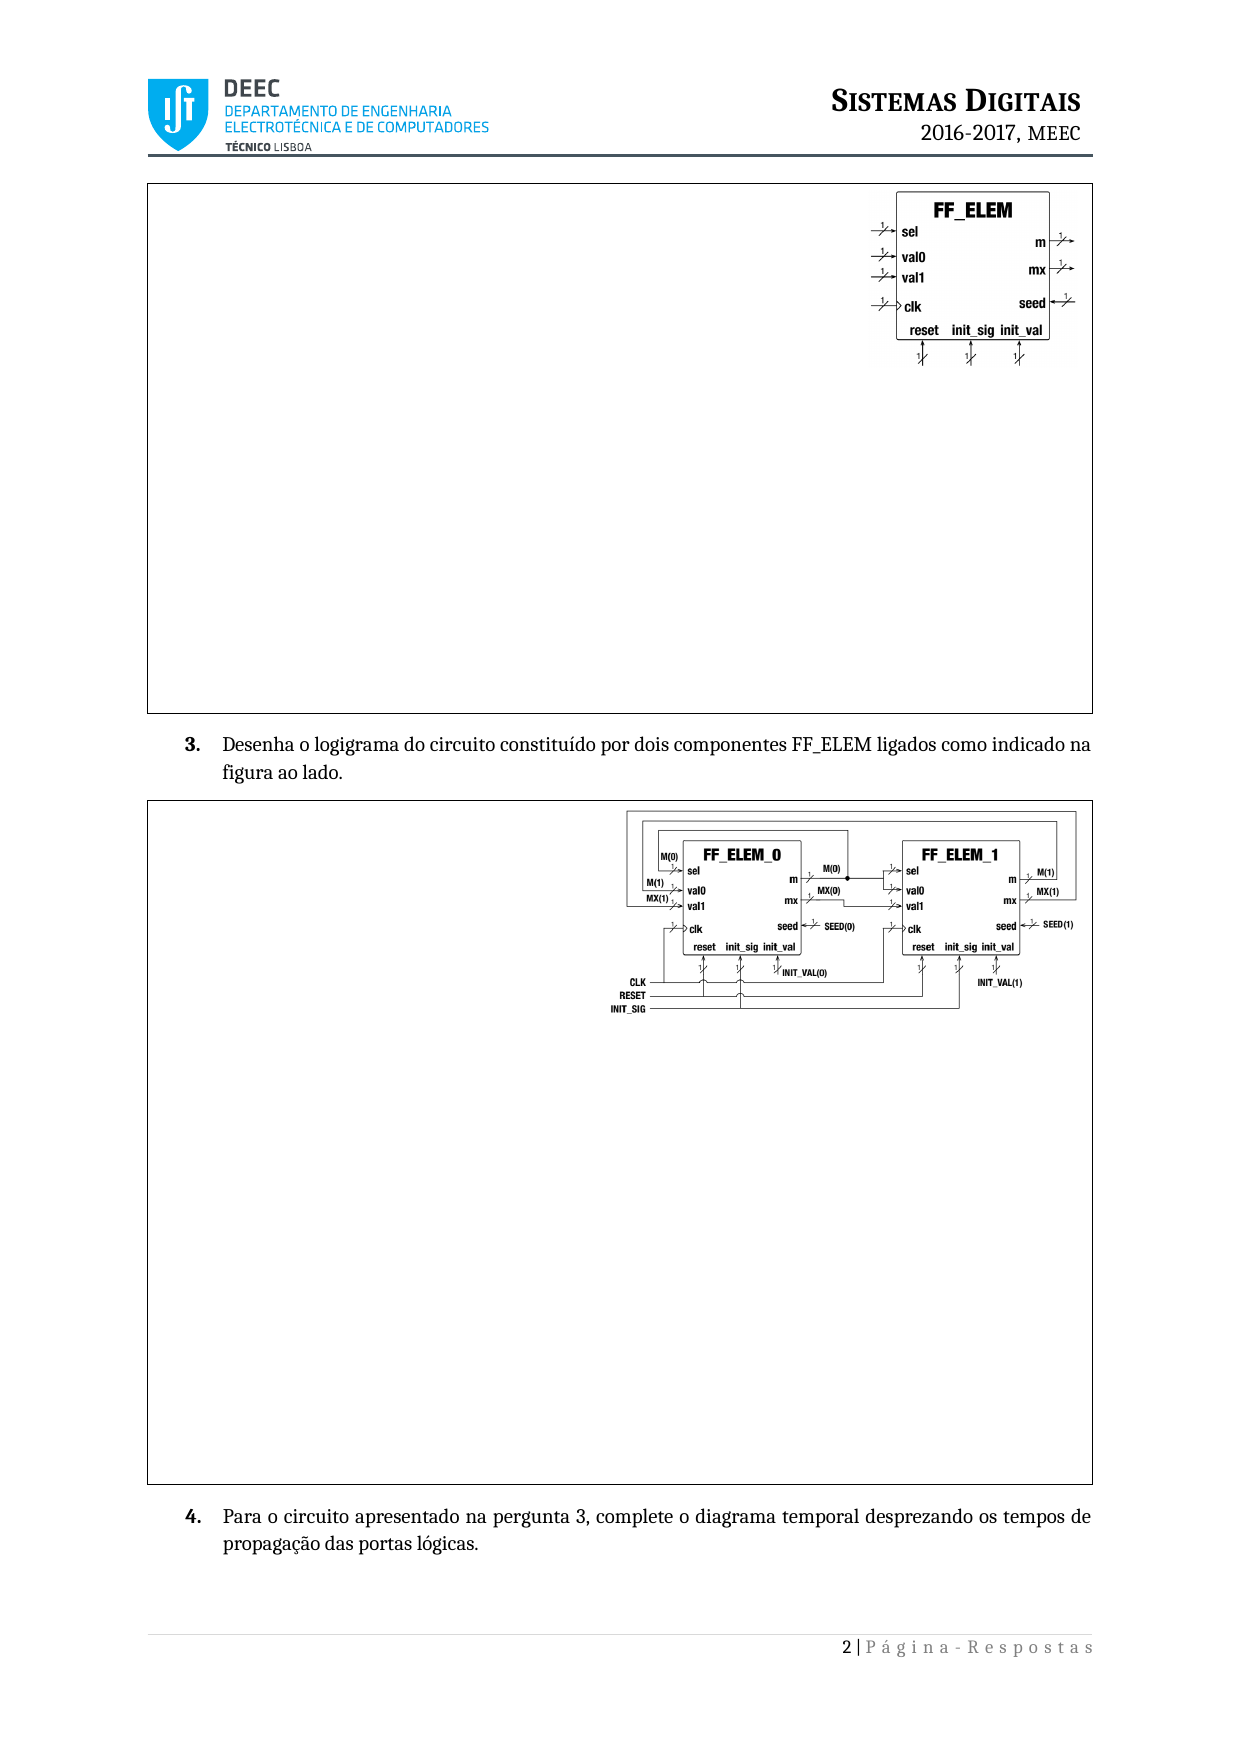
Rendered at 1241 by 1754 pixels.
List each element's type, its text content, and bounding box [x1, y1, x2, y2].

list Desenha o logigrama do circuito constituído por dois componentes FF_ELEM ligados como indicado na figura ao lado. [185, 733, 1092, 784]
list Para o circuito apresentado na pergunta 3, complete o diagrama temporal desprezando os tempos de propagação das portas lógicas. [185, 1504, 1092, 1556]
